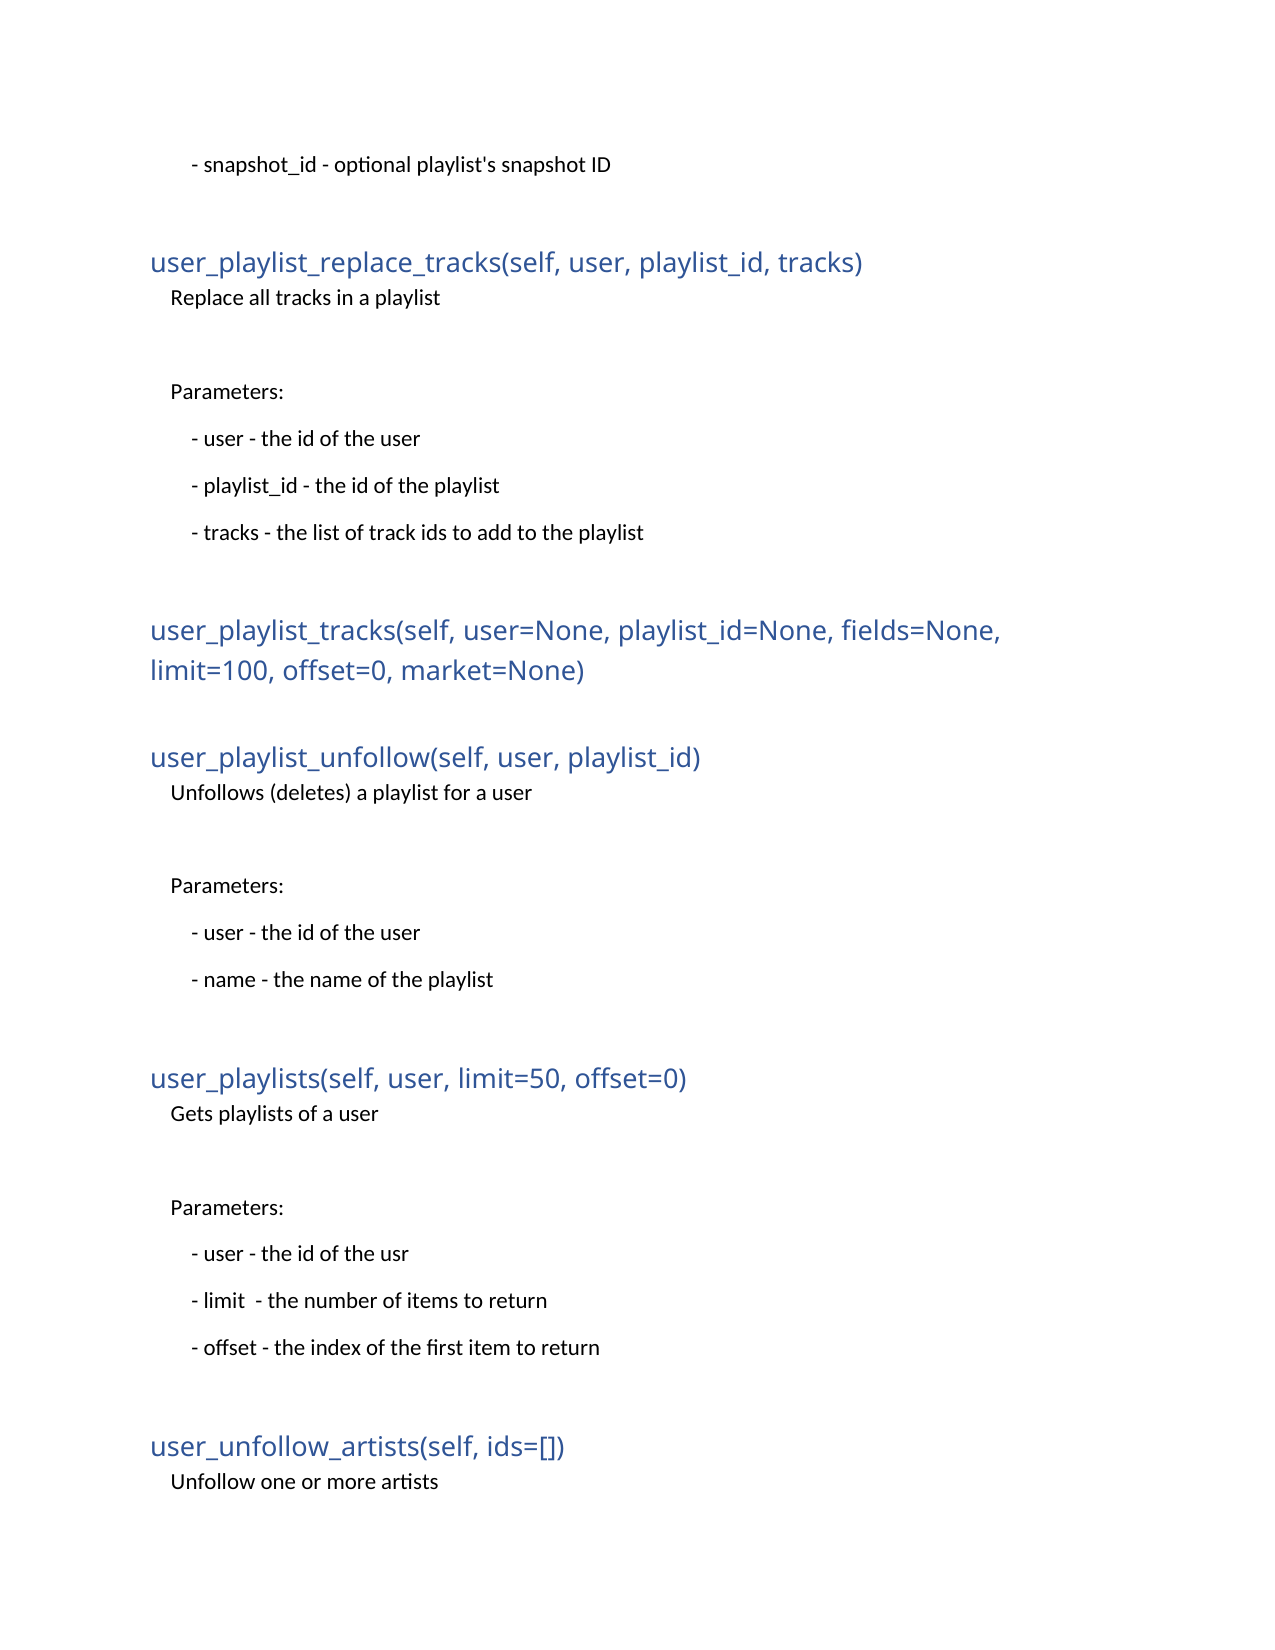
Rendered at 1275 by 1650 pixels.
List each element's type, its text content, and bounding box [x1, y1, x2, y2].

text - tracks - the list of track ids to add to the playlist [150, 518, 1125, 546]
text Parameters: [150, 1193, 1125, 1221]
subtitle user_playlist_replace_tracks(self, user, playlist_id, tracks) [150, 244, 1125, 281]
text Unfollows (deletes) a playlist for a user [150, 778, 1125, 806]
text Parameters: [150, 872, 1125, 900]
subtitle user_playlists(self, user, limit=50, offset=0) [150, 1059, 1125, 1096]
text Parameters: [150, 377, 1125, 405]
subtitle user_playlist_tracks(self, user=None, playlist_id=None, fields=None, limit=100, offset=0, market=None) [150, 612, 1125, 688]
text Unfollow one or more artists [150, 1467, 1125, 1495]
text - user - the id of the usr [150, 1239, 1125, 1268]
text - playlist_id - the id of the playlist [150, 471, 1125, 499]
text - limit - the number of items to return [150, 1286, 1125, 1314]
text - user - the id of the user [150, 918, 1125, 947]
text - user - the id of the user [150, 424, 1125, 452]
text Gets playlists of a user [150, 1099, 1125, 1127]
subtitle user_unfollow_artists(self, ids=[]) [150, 1427, 1125, 1464]
subtitle user_playlist_unfollow(self, user, playlist_id) [150, 738, 1125, 775]
text Replace all tracks in a playlist [150, 283, 1125, 312]
text - snapshot_id - optional playlist's snapshot ID [150, 150, 1125, 178]
text - offset - the index of the first item to return [150, 1333, 1125, 1361]
text - name - the name of the playlist [150, 965, 1125, 993]
